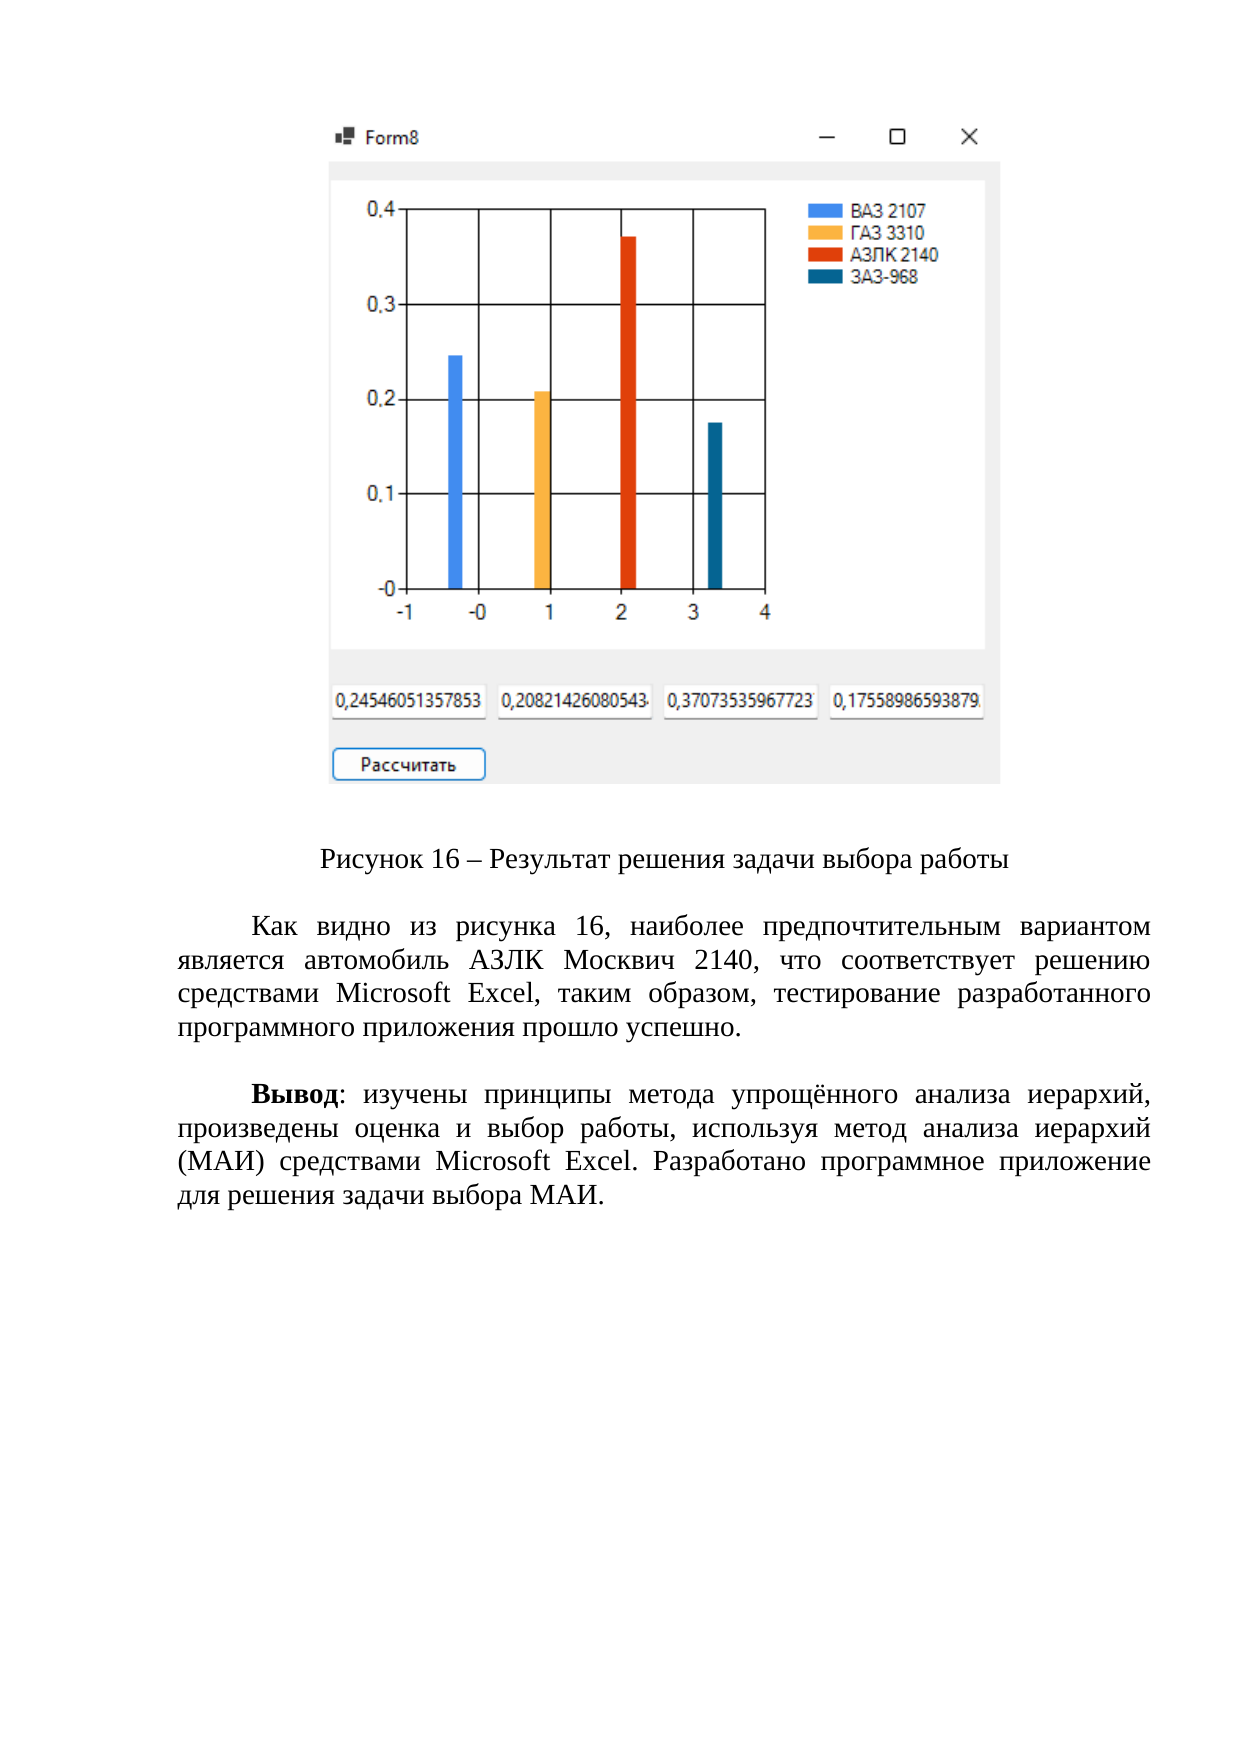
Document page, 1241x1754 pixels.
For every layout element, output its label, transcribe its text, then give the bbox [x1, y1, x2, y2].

text Как видно из рисунка 16, наиболее предпочтительным вариантом является автомобиль АЗЛК Москвич 2140, что соответствует решению средствами Microsoft Excel, таким образом, тестирование разработанного программного приложения прошло успешно. [177, 908, 1152, 1043]
text Рисунок 16 – Результат решения задачи выбора работы [177, 841, 1152, 875]
text Вывод: изучены принципы метода упрощённого анализа иерархий, произведены оценка и выбор работы, используя метод анализа иерархий (МАИ) средствами Microsoft Excel. Разработано программное приложение для решения задачи выбора МАИ. [177, 1076, 1152, 1210]
picture [328, 118, 1001, 784]
